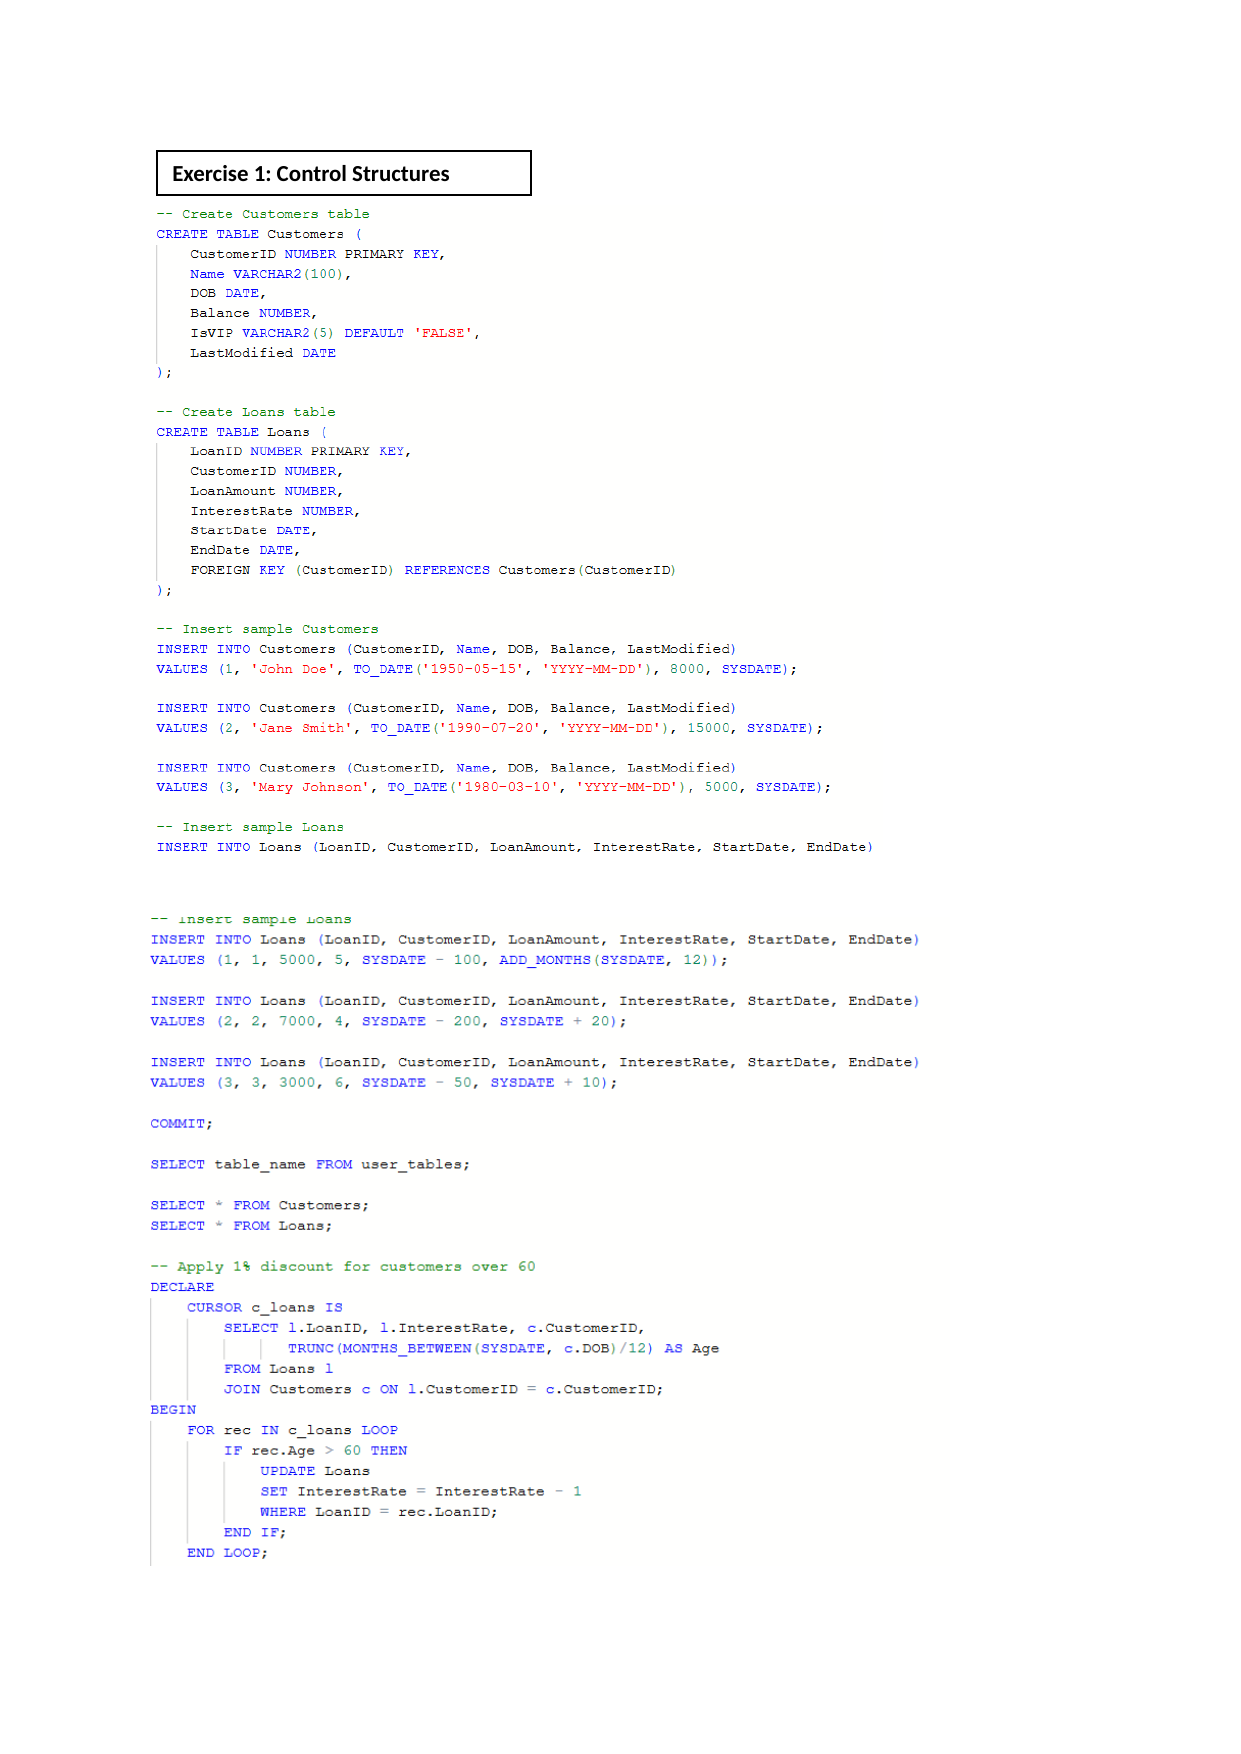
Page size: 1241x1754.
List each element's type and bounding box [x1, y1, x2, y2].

picture [150, 917, 951, 1566]
picture [150, 205, 883, 852]
